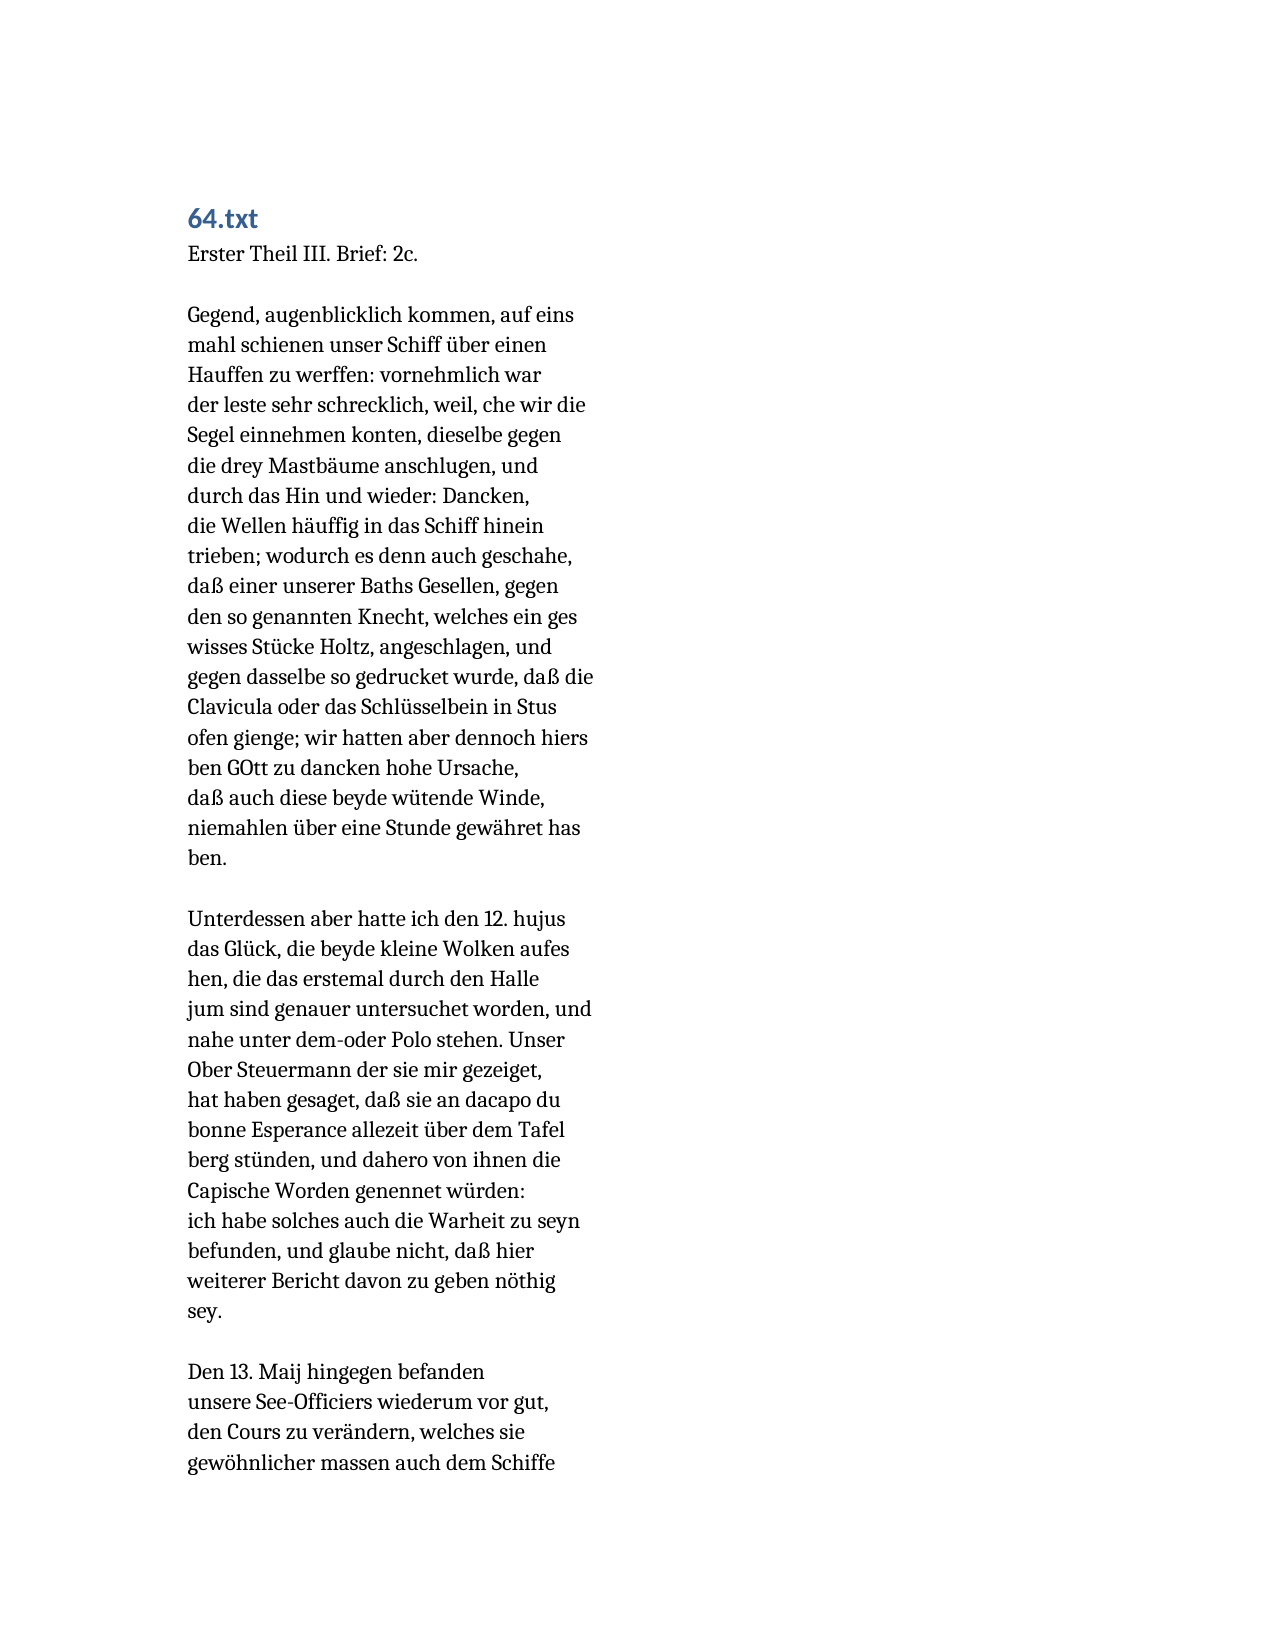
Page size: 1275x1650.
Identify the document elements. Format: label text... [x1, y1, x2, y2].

subtitle 64.txt [187, 200, 1087, 236]
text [187, 241, 1087, 1476]
